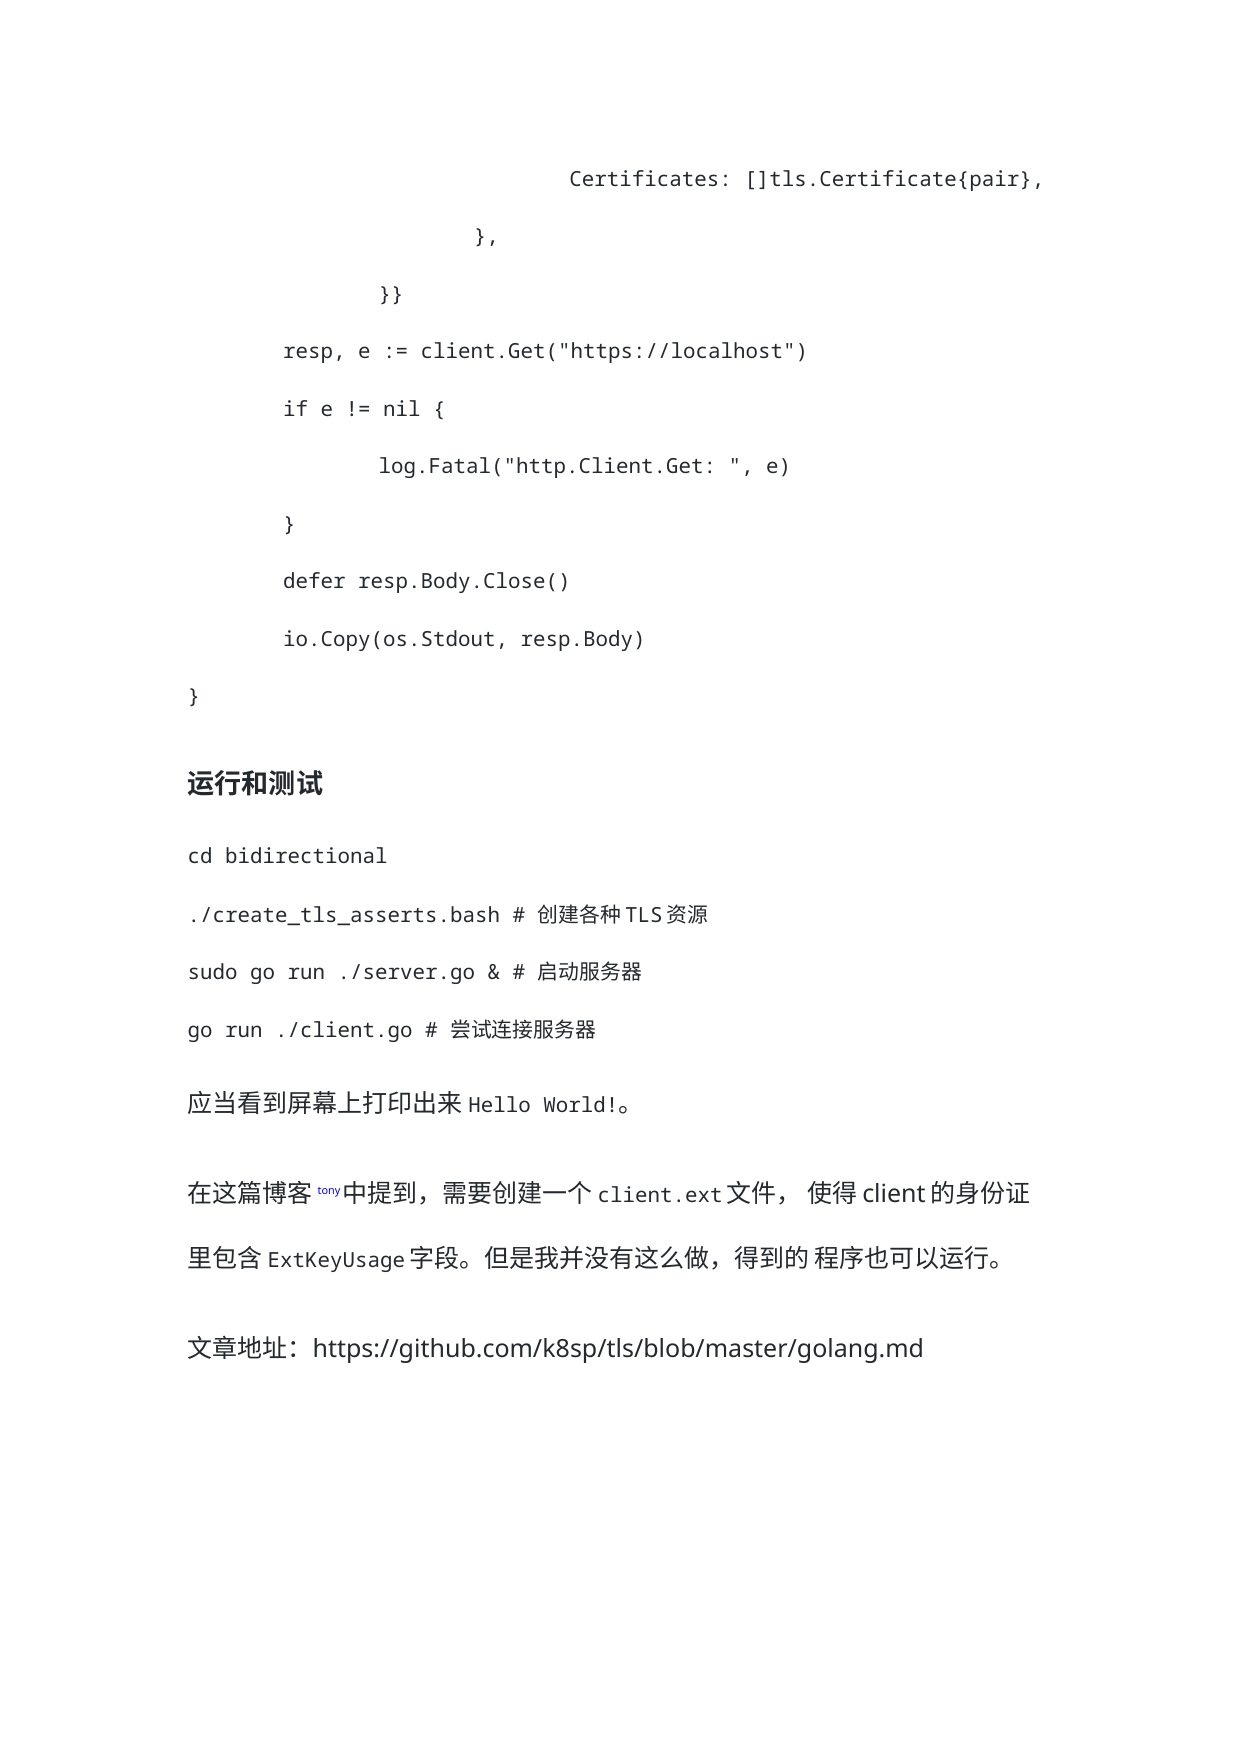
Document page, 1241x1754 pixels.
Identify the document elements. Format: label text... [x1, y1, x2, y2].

text if e != nil { [187, 392, 1053, 424]
text } [187, 679, 1053, 712]
text defer resp.Body.Close() [187, 564, 1053, 597]
text 应当看到屏幕上打印出来 Hello World!。 [187, 1069, 1053, 1134]
text Certificates: []tls.Certificate{pair}, [187, 162, 1053, 194]
text log.Fatal("http.Client.Get: ", e) [187, 449, 1053, 482]
text 文章地址：https://github.com/k8sp/tls/blob/master/golang.md [187, 1314, 1053, 1379]
text io.Copy(os.Stdout, resp.Body) [187, 622, 1053, 654]
text }, [187, 219, 1053, 252]
text ./create_tls_asserts.bash # 创建各种TLS资源 [187, 897, 1053, 929]
text } [187, 507, 1053, 539]
text go run ./client.go # 尝试连接服务器 [187, 1012, 1053, 1044]
text 在这篇博客tony中提到，需要创建一个client.ext文件， 使得client的身份证里包含ExtKeyUsage字段。但是我并没有这么做，得到的 程序也可以运行。 [187, 1159, 1053, 1289]
text cd bidirectional [187, 839, 1053, 872]
text }} [187, 277, 1053, 309]
subtitle 运行和测试 [187, 749, 1053, 814]
text resp, e := client.Get("https://localhost") [187, 334, 1053, 367]
text sudo go run ./server.go & # 启动服务器 [187, 954, 1053, 987]
